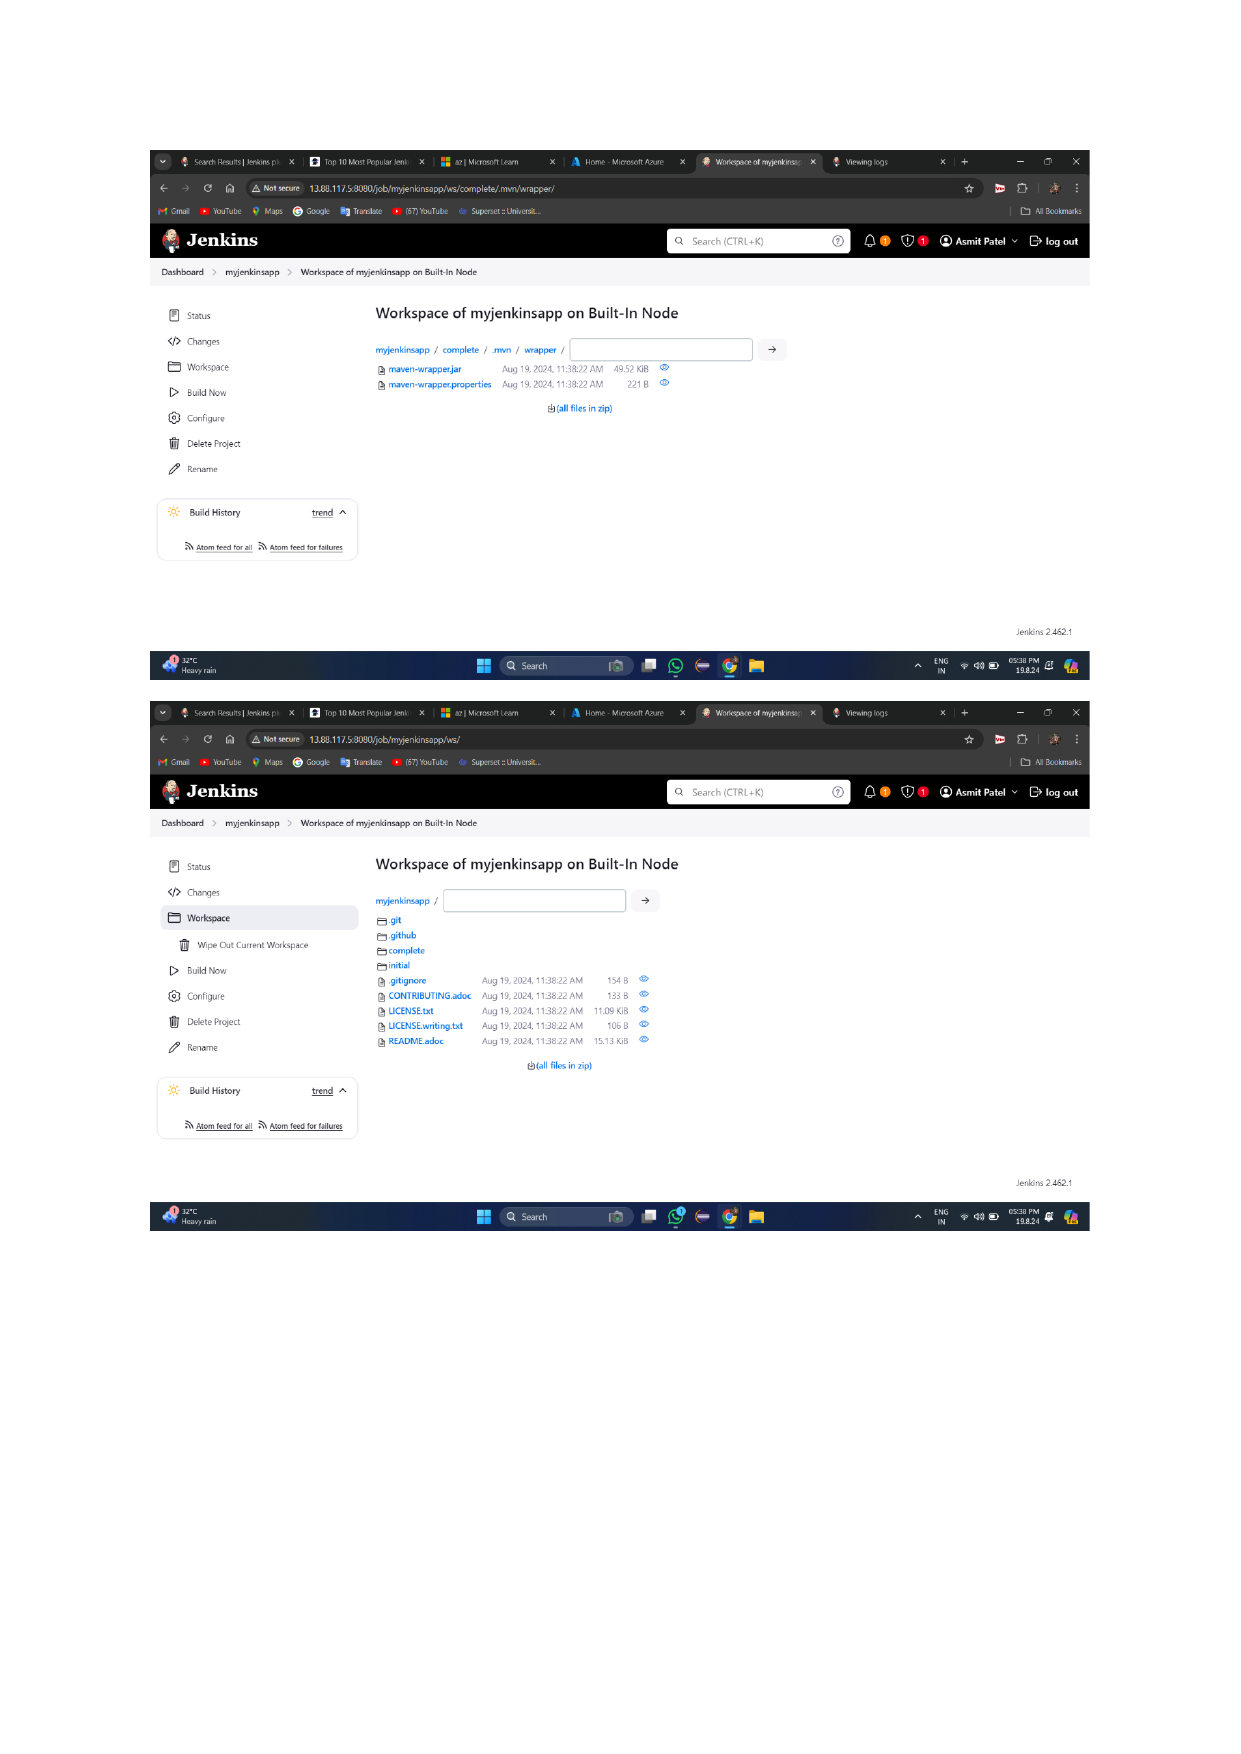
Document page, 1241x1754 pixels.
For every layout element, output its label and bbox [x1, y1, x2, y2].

picture [150, 150, 1090, 680]
picture [150, 701, 1090, 1231]
